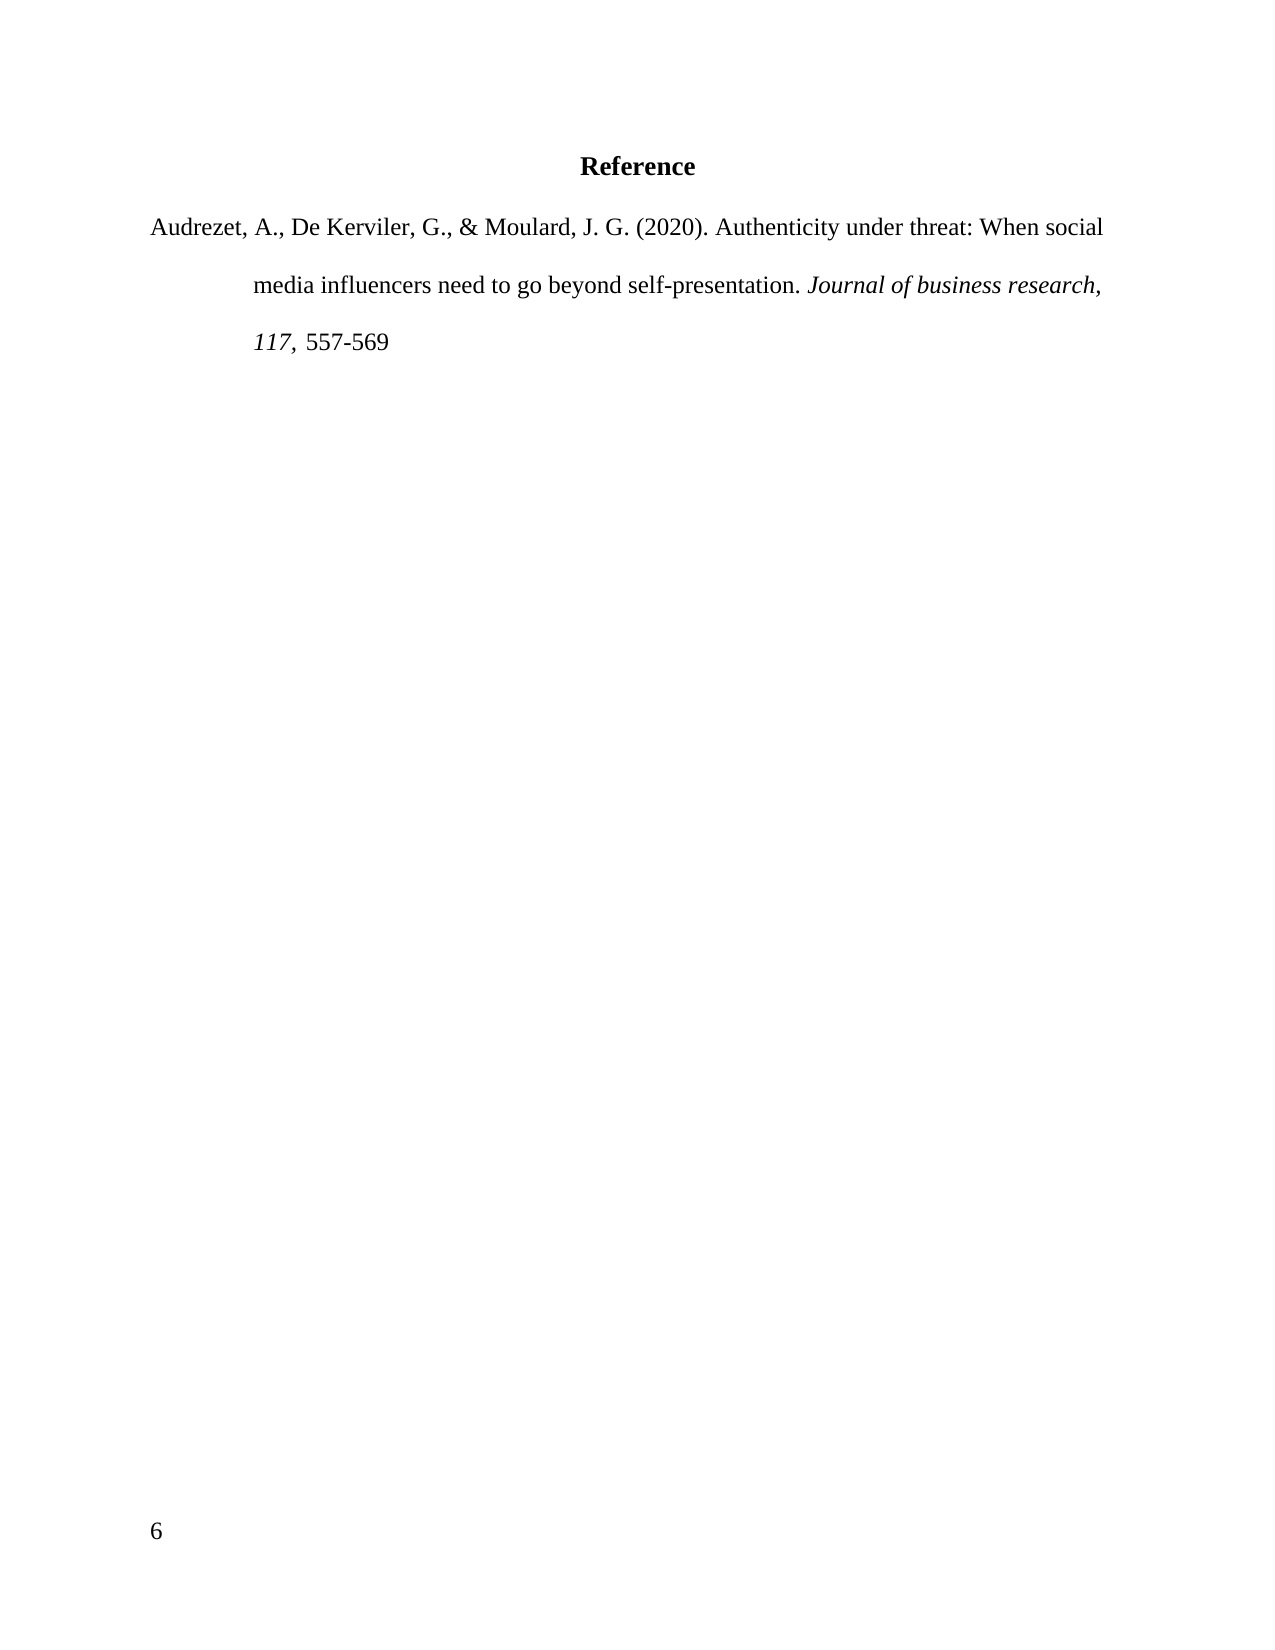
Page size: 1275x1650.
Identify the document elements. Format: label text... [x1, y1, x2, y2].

subtitle Reference [150, 150, 1125, 181]
text Audrezet, A., De Kerviler, G., & Moulard, J. G. (2020). Authenticity under threat: When social media influencers need to go beyond self-presentation. Journal of business research, 117, 557-569 [150, 212, 1125, 356]
